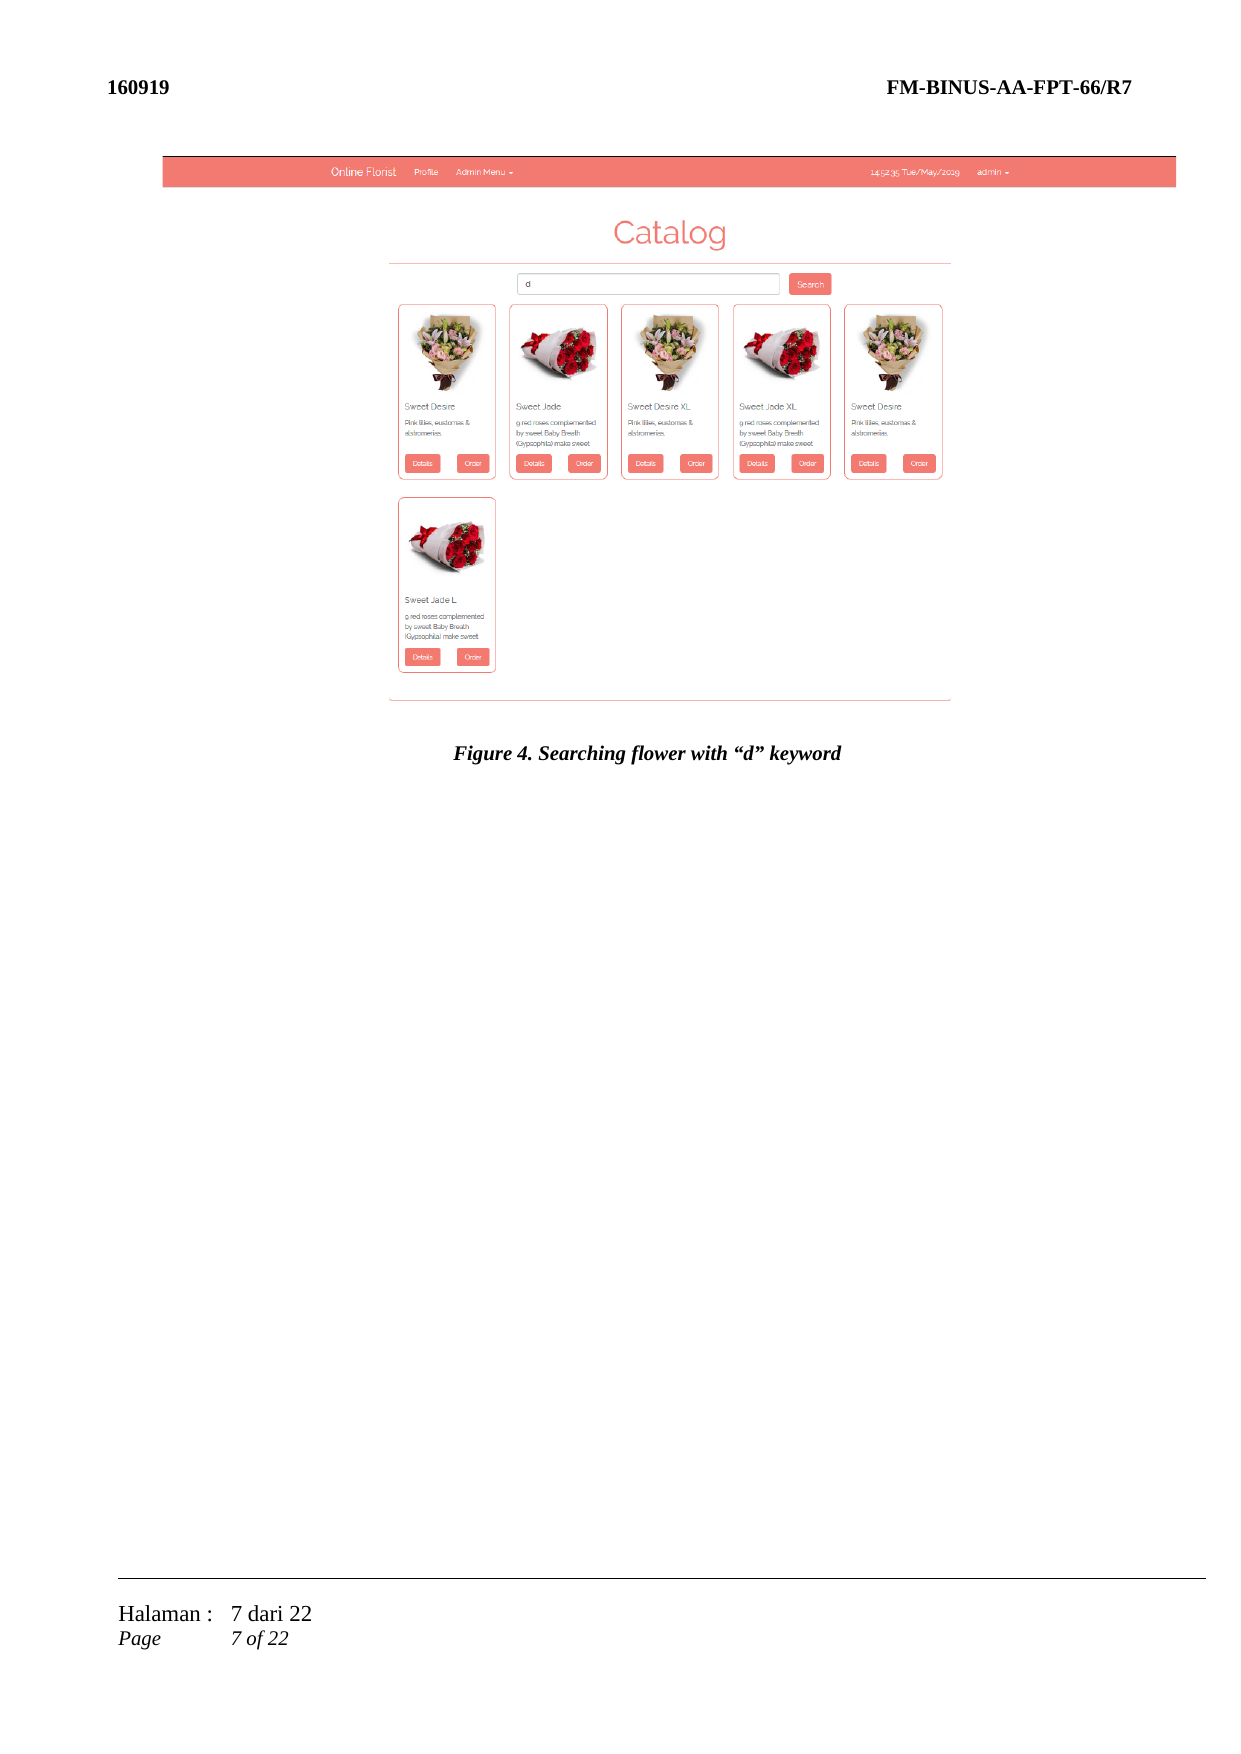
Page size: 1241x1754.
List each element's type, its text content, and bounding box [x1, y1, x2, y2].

list Figure 4. Searching flower with “d” keyword [162, 741, 1132, 764]
picture [162, 156, 1177, 727]
